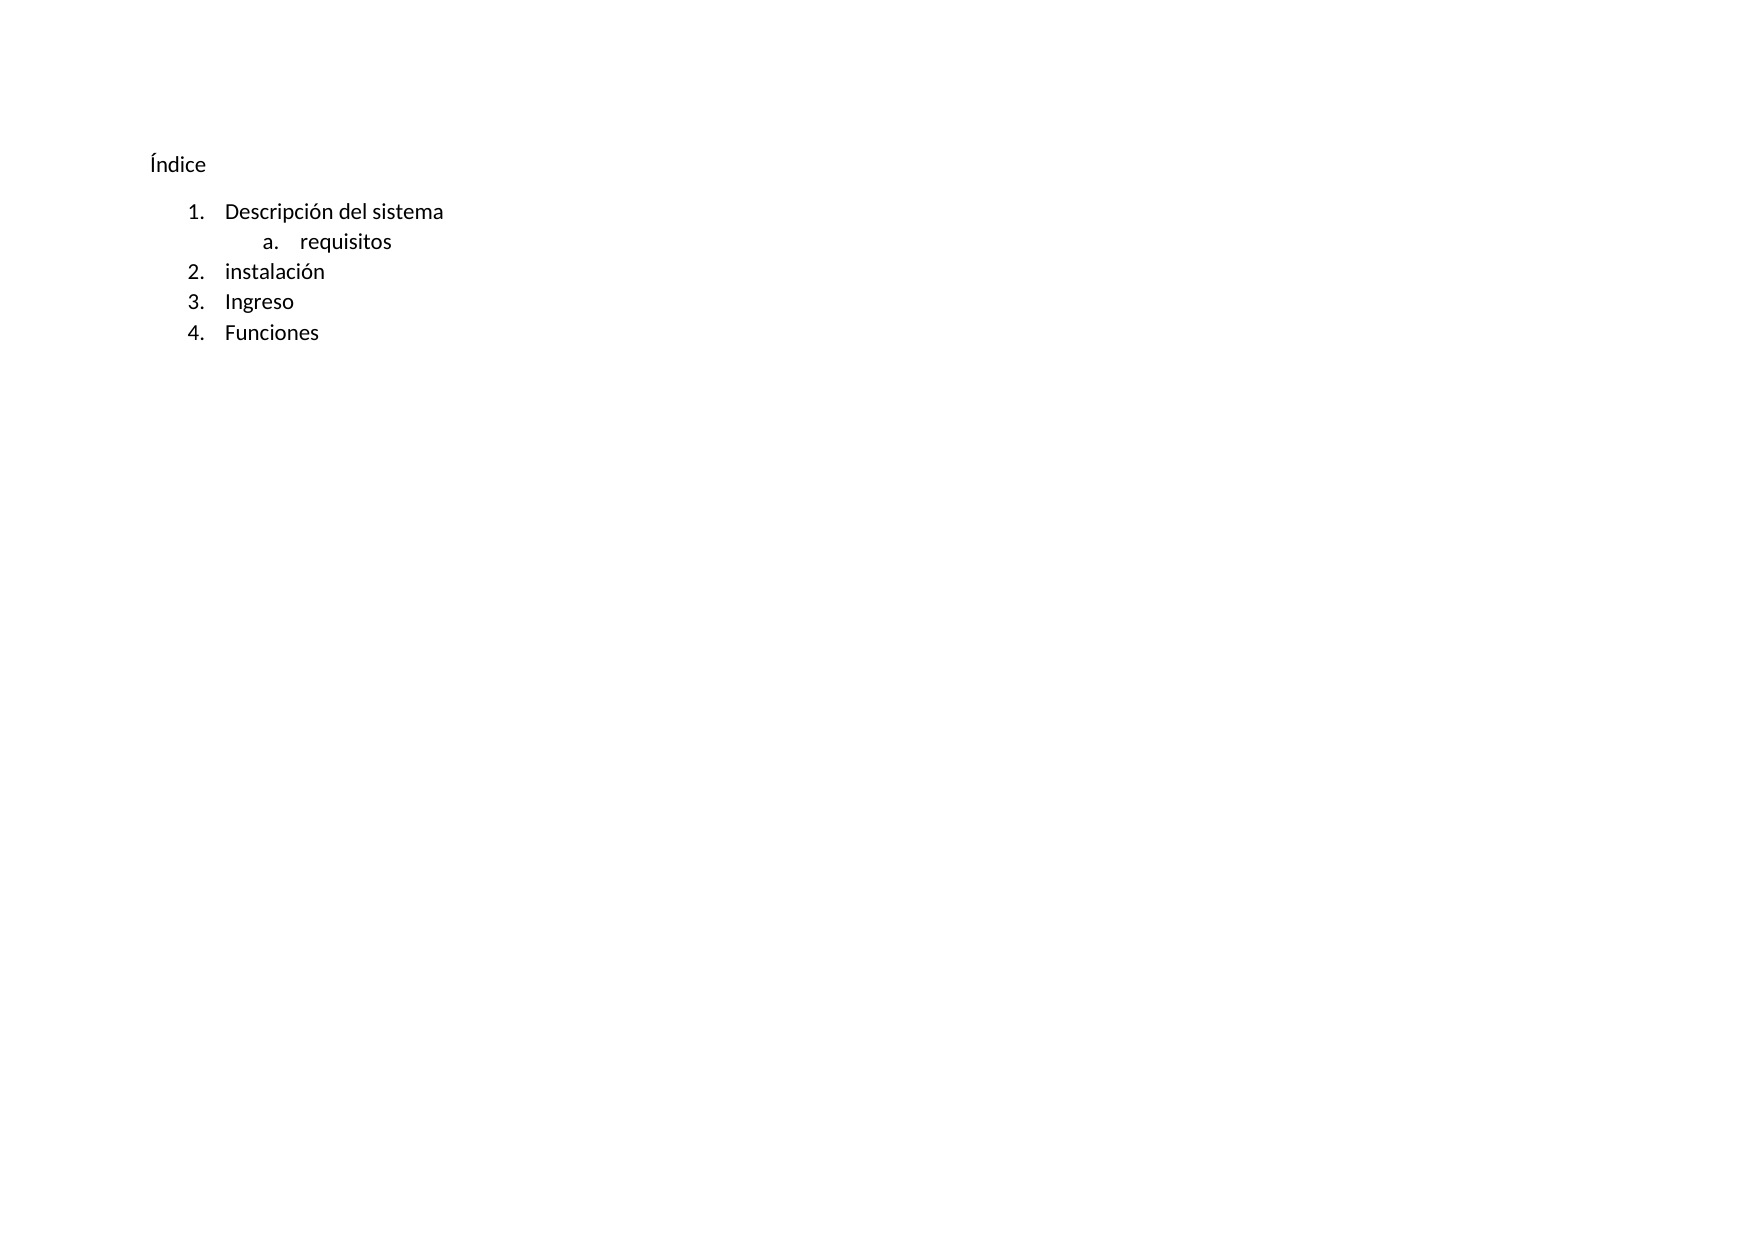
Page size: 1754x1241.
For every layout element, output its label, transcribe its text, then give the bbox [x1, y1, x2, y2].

text Índice [150, 150, 1604, 178]
list requisitos [262, 227, 1604, 255]
list Descripción del sistema [187, 197, 1604, 225]
list Funciones [187, 318, 1604, 346]
list instalación [187, 257, 1604, 285]
list Ingreso [187, 287, 1604, 316]
